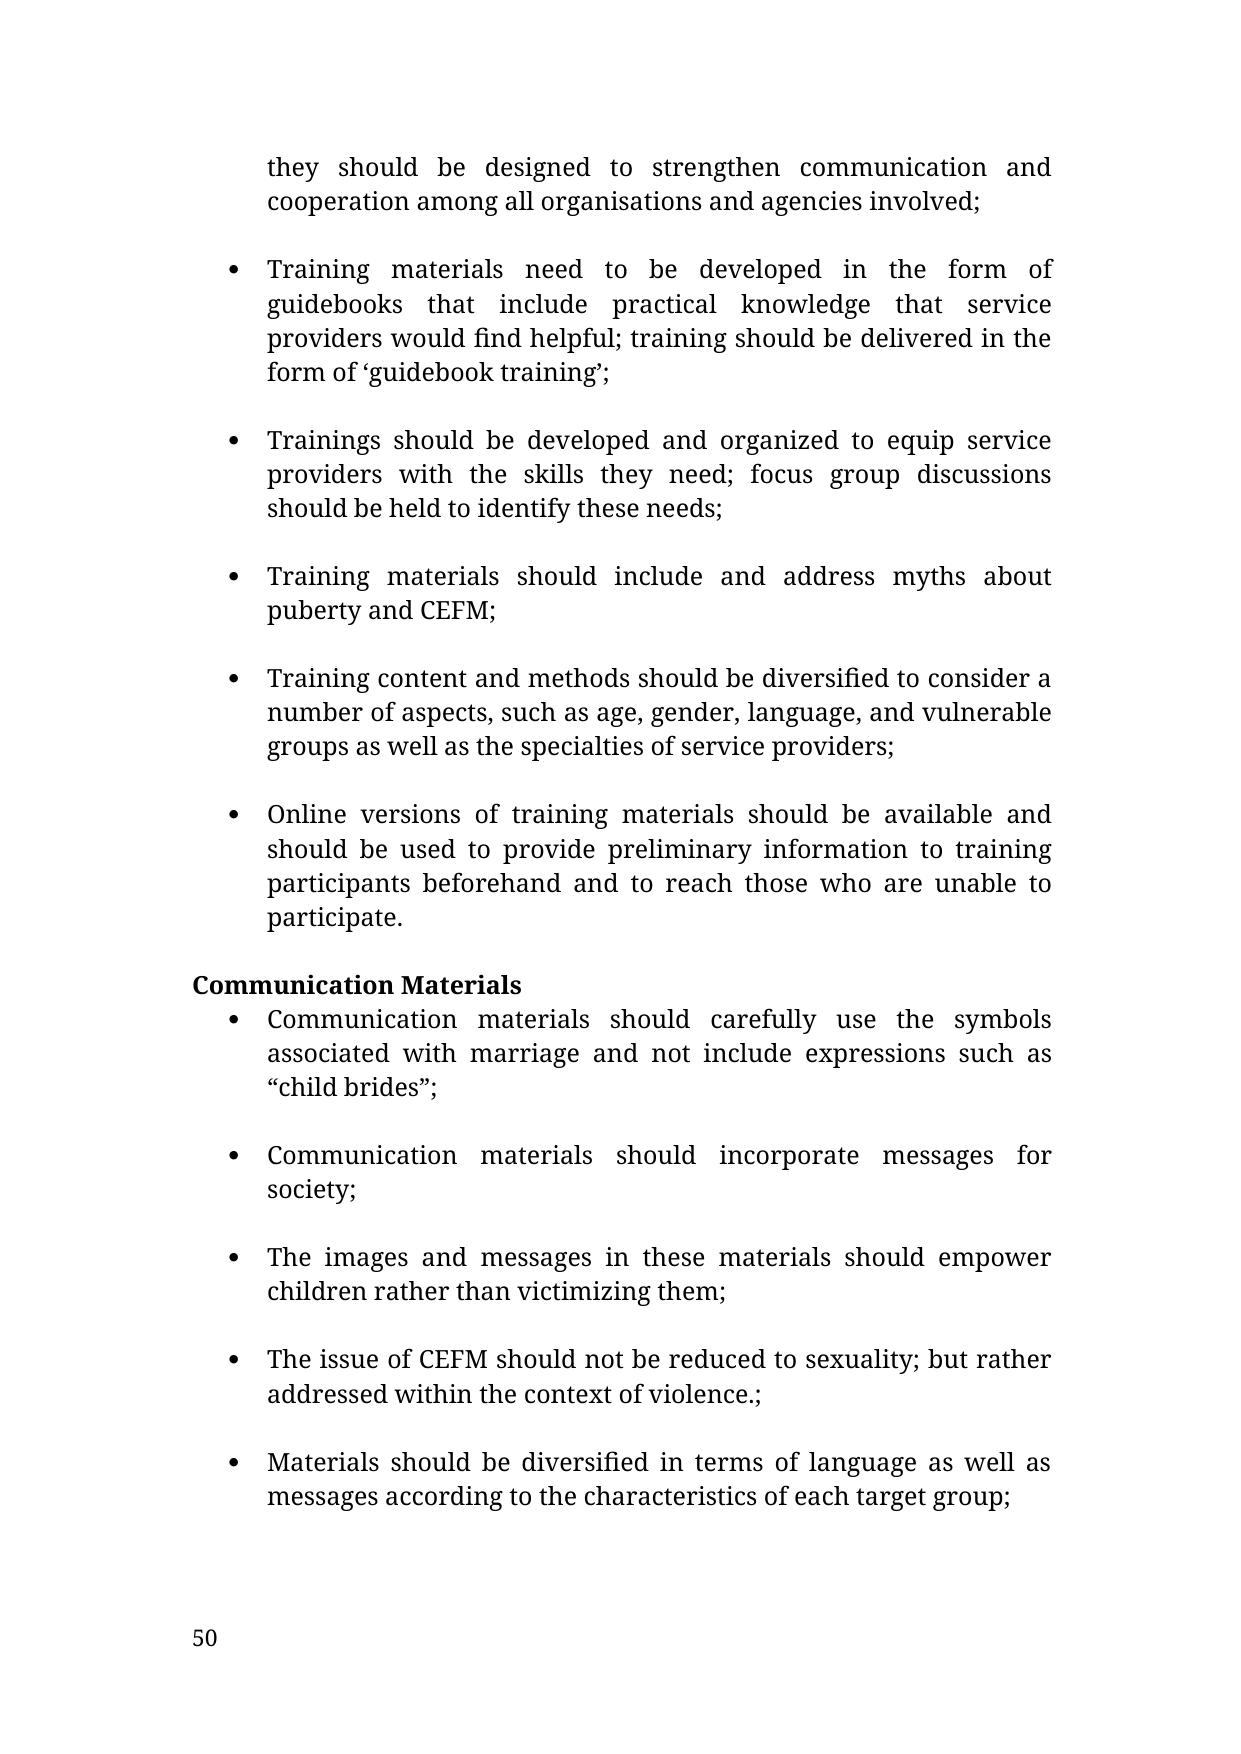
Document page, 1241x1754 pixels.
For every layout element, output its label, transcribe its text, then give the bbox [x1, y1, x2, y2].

list Trainings should be developed and organized to equip service providers with the skills they need; focus group discussions should be held to identify these needs; [229, 422, 1053, 525]
list Materials should be diversified in terms of language as well as messages according to the characteristics of each target group; [229, 1444, 1053, 1512]
text Communication Materials [192, 967, 1053, 1002]
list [229, 150, 1053, 218]
list The issue of CEFM should not be reduced to sexuality; but rather addressed within the context of violence.; [229, 1342, 1053, 1410]
list Communication materials should incorporate messages for society; [229, 1138, 1053, 1206]
list Communication materials should carefully use the symbols associated with marriage and not include expressions such as “child brides”; [229, 1002, 1053, 1104]
list Training materials need to be developed in the form of guidebooks that include practical knowledge that service providers would find helpful; training should be delivered in the form of ‘guidebook training’; [229, 252, 1053, 388]
list Training materials should include and address myths about puberty and CEFM; [229, 559, 1053, 627]
list The images and messages in these materials should empower children rather than victimizing them; [229, 1240, 1053, 1308]
list Training content and methods should be diversified to consider a number of aspects, such as age, gender, language, and vulnerable groups as well as the specialties of service providers; [229, 661, 1053, 763]
list Online versions of training materials should be available and should be used to provide preliminary information to training participants beforehand and to reach those who are unable to participate. [229, 797, 1053, 933]
